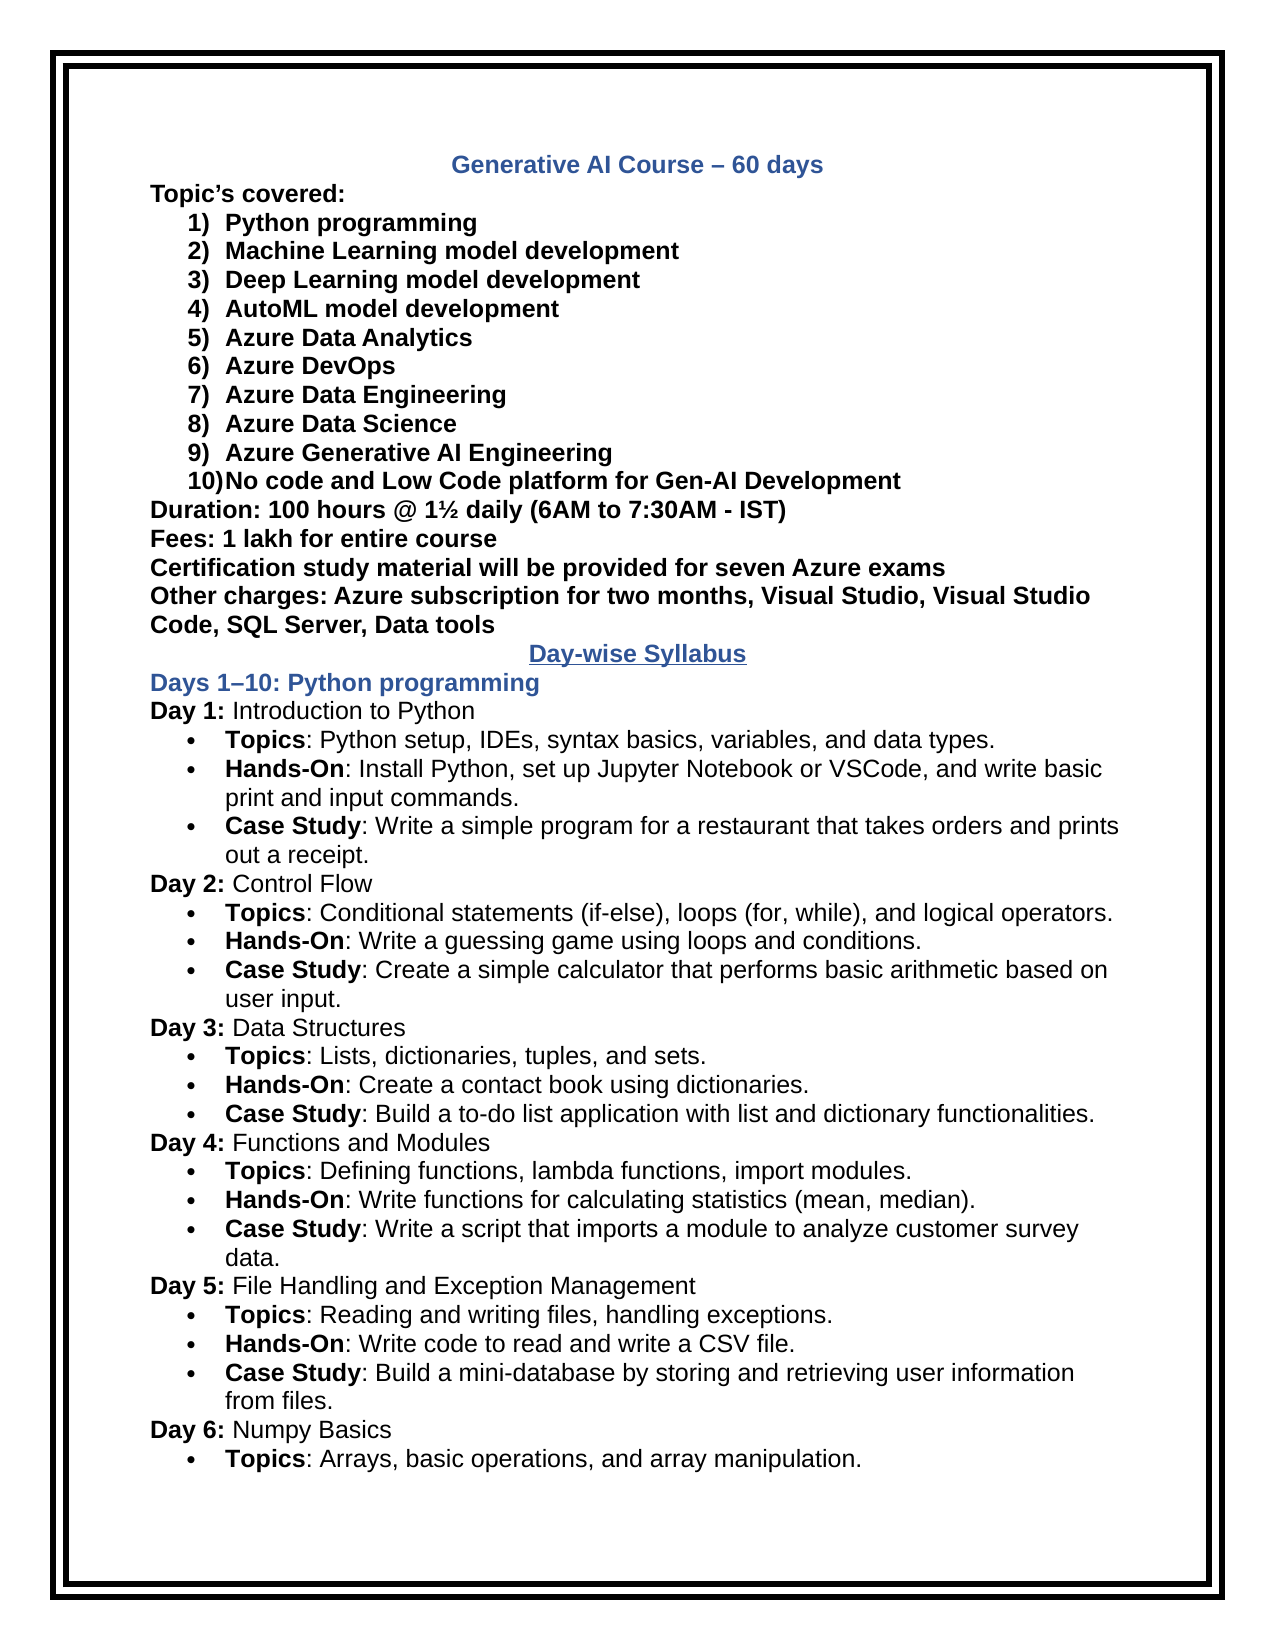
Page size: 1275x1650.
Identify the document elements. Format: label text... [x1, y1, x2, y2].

list Case Study: Build a to-do list application with list and dictionary functionalities. [187, 1099, 1125, 1127]
list Topics: Python setup, IDEs, syntax basics, variables, and data types. [187, 725, 1125, 754]
text Day 2: Control Flow [150, 869, 1125, 897]
text Duration: 100 hours @ 1½ daily (6AM to 7:30AM - IST) [150, 495, 1125, 524]
text Day 1: Introduction to Python [150, 696, 1125, 725]
list Hands-On: Create a contact book using dictionaries. [187, 1070, 1125, 1099]
list Hands-On: Write a guessing game using loops and conditions. [187, 926, 1125, 955]
list AutoML model development [187, 294, 1125, 322]
list No code and Low Code platform for Gen-AI Development [187, 466, 1125, 495]
list Azure Generative AI Engineering [187, 437, 1125, 466]
list Topics: Arrays, basic operations, and array manipulation. [187, 1444, 1125, 1472]
list Hands-On: Install Python, set up Jupyter Notebook or VSCode, and write basic print and input commands. [187, 754, 1125, 811]
text Day 5: File Handling and Exception Management [150, 1271, 1125, 1300]
list Case Study: Write a simple program for a restaurant that takes orders and prints out a receipt. [187, 811, 1125, 869]
text Other charges: Azure subscription for two months, Visual Studio, Visual Studio Code, SQL Server, Data tools [150, 581, 1125, 639]
list Python programming [187, 207, 1125, 236]
subtitle Generative AI Course – 60 days [150, 150, 1125, 179]
subtitle Days 1–10: Python programming [150, 667, 1125, 696]
list Case Study: Create a simple calculator that performs basic arithmetic based on user input. [187, 955, 1125, 1012]
list Machine Learning model development [187, 236, 1125, 265]
list Hands-On: Write code to read and write a CSV file. [187, 1329, 1125, 1357]
list Topics: Conditional statements (if-else), loops (for, while), and logical operators. [187, 897, 1125, 926]
text Day 3: Data Structures [150, 1012, 1125, 1041]
text Certification study material will be provided for seven Azure exams [150, 552, 1125, 581]
list Azure Data Science [187, 409, 1125, 437]
list Case Study: Build a mini-database by storing and retrieving user information from files. [187, 1357, 1125, 1415]
list Topics: Reading and writing files, handling exceptions. [187, 1300, 1125, 1329]
text Day 4: Functions and Modules [150, 1127, 1125, 1156]
list Azure Data Engineering [187, 380, 1125, 409]
list Azure Data Analytics [187, 322, 1125, 351]
list Topics: Lists, dictionaries, tuples, and sets. [187, 1041, 1125, 1070]
text Topic’s covered: [150, 179, 1125, 207]
list Topics: Defining functions, lambda functions, import modules. [187, 1156, 1125, 1185]
text Fees: 1 lakh for entire course [150, 524, 1125, 552]
text Day 6: Numpy Basics [150, 1415, 1125, 1444]
list Case Study: Write a script that imports a module to analyze customer survey data. [187, 1214, 1125, 1271]
list Azure DevOps [187, 351, 1125, 380]
subtitle Day-wise Syllabus [150, 639, 1125, 667]
list Hands-On: Write functions for calculating statistics (mean, median). [187, 1185, 1125, 1214]
list Deep Learning model development [187, 265, 1125, 294]
